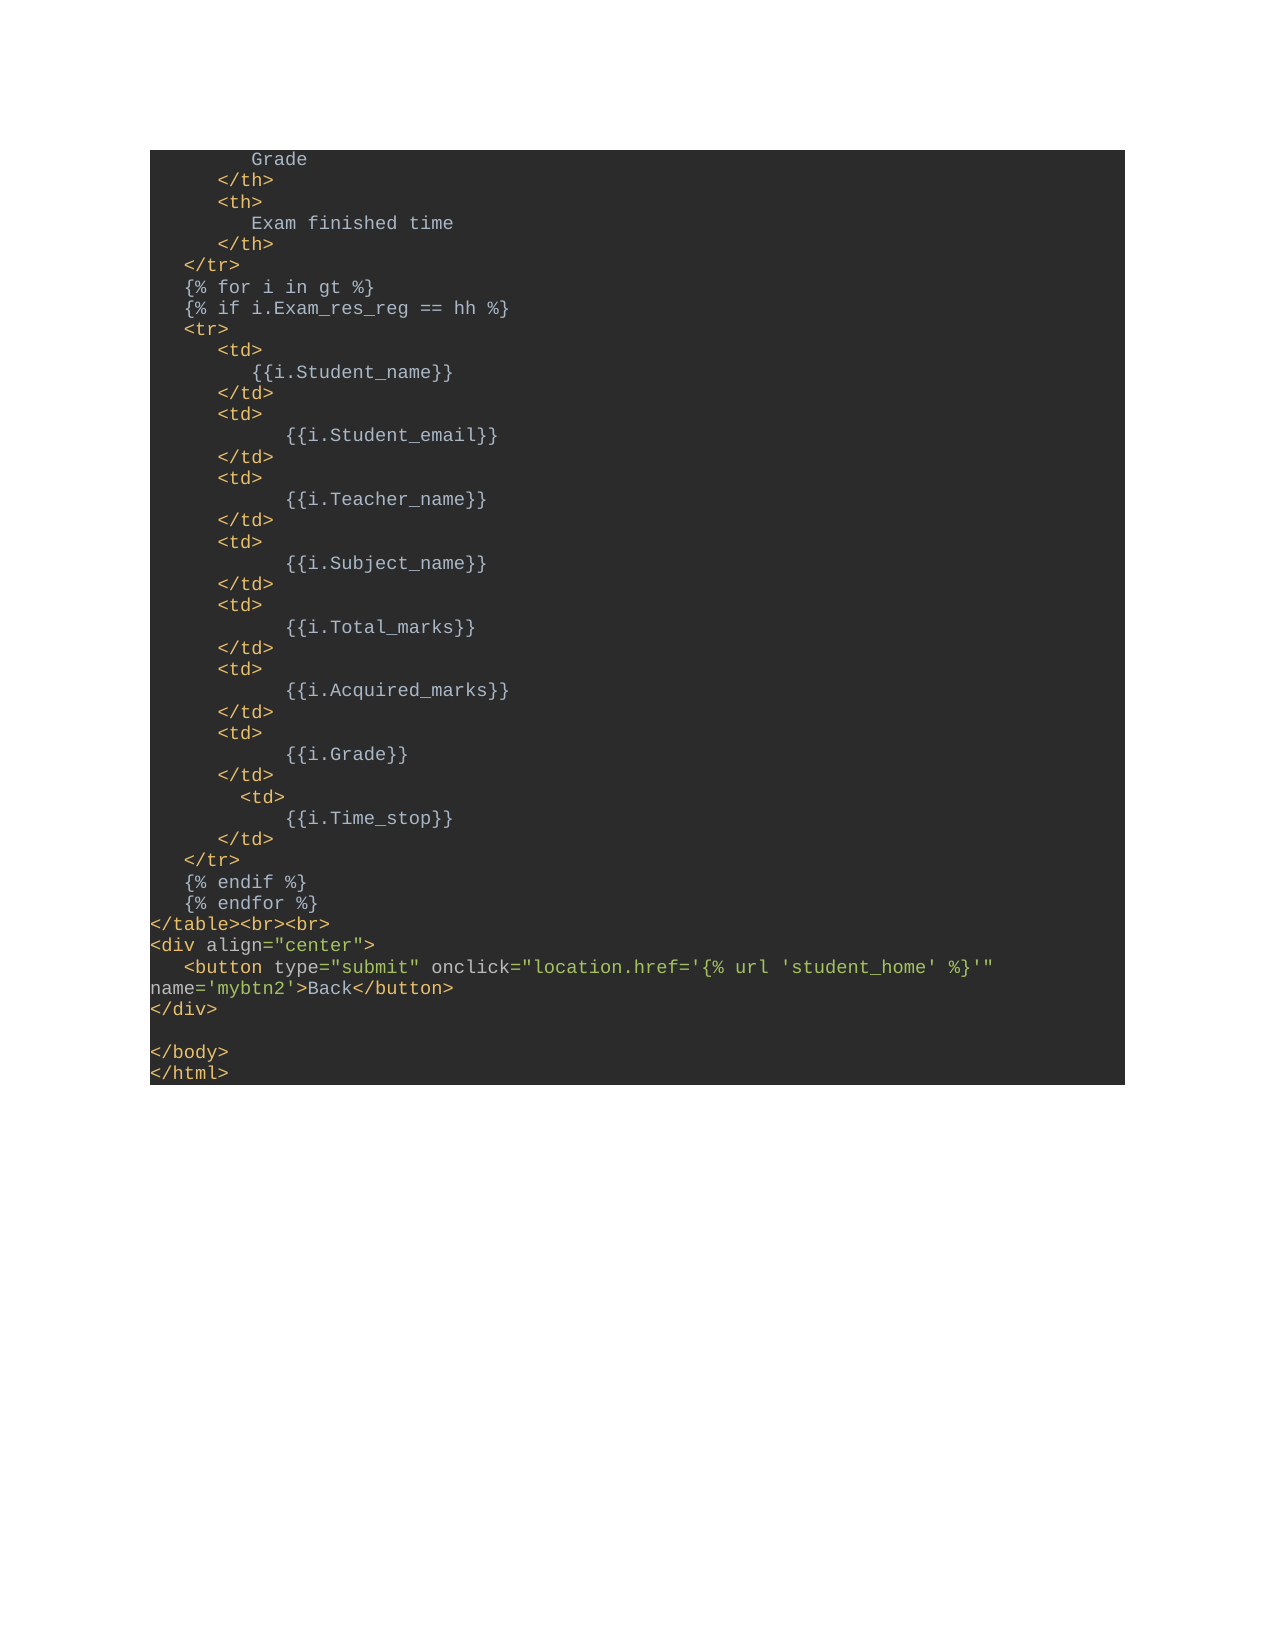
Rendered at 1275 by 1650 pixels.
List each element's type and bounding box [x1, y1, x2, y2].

text [150, 150, 1125, 1085]
